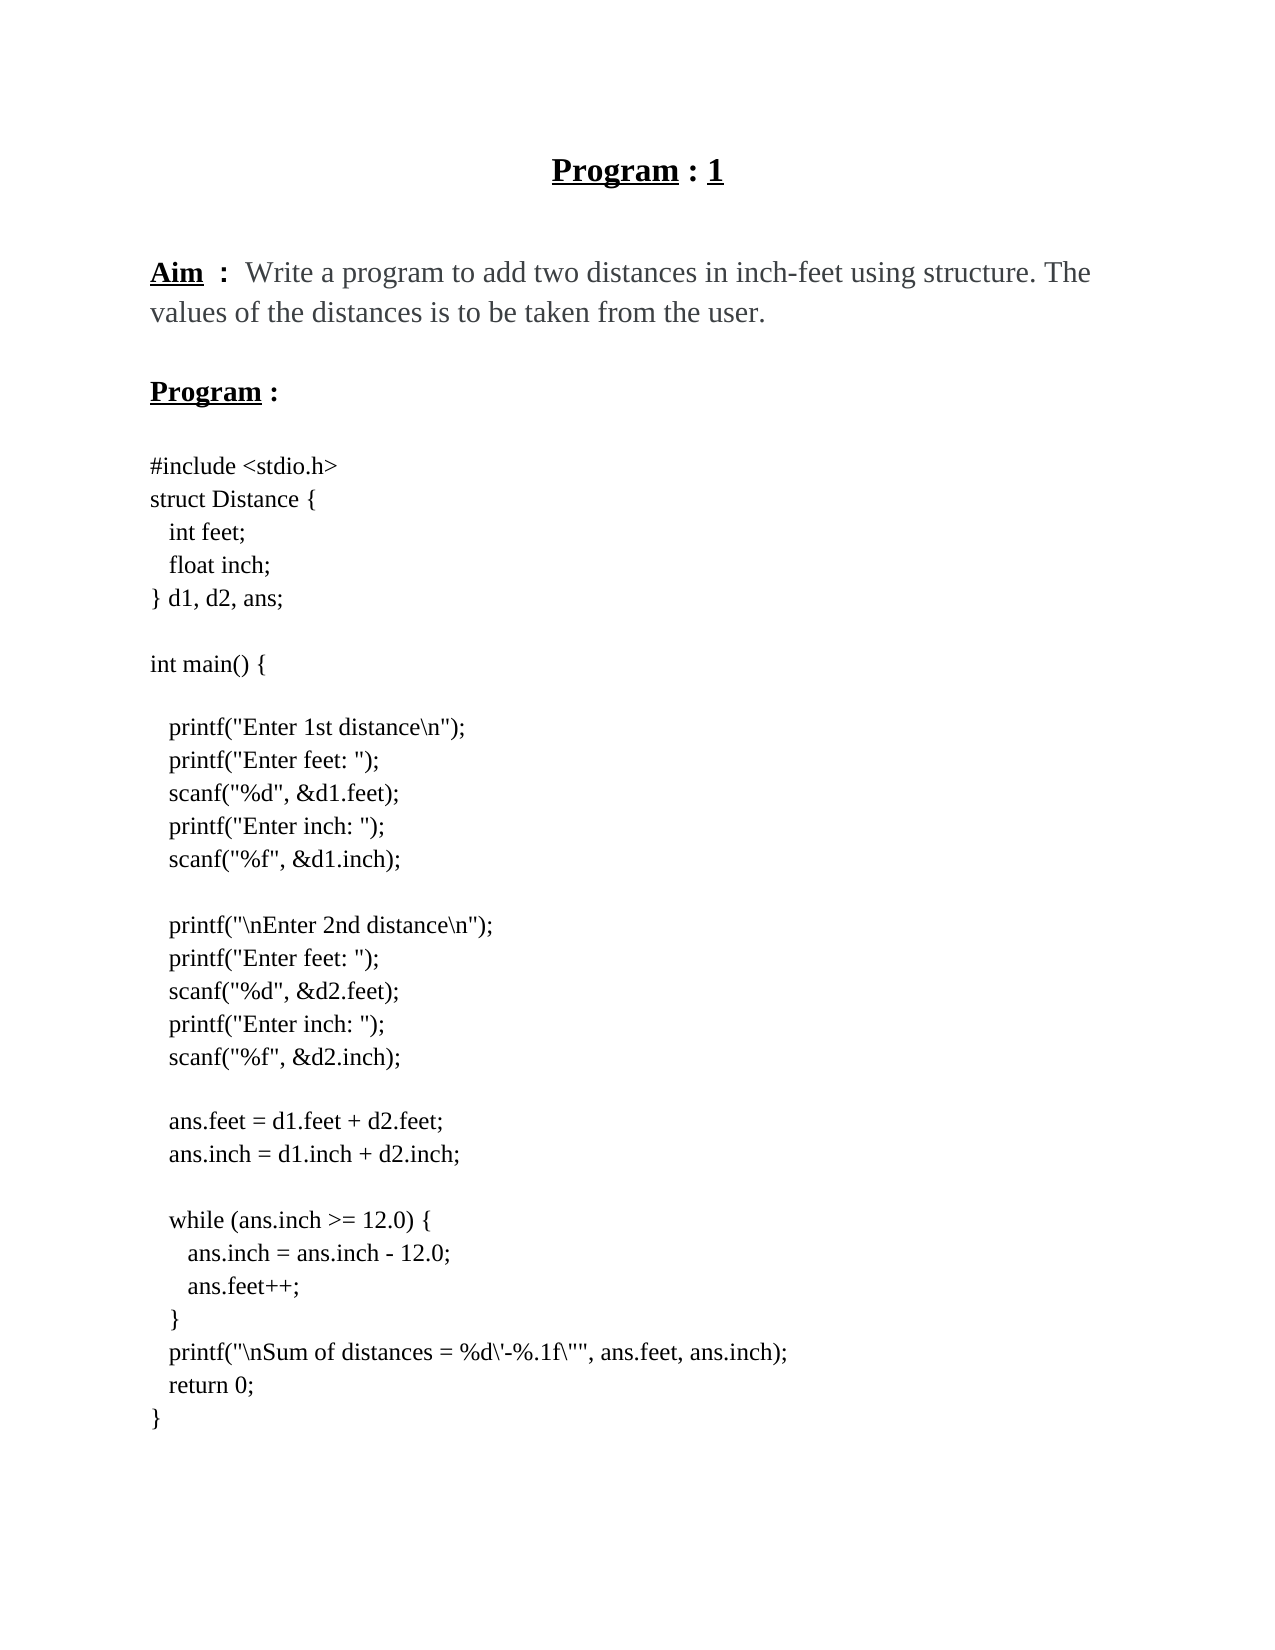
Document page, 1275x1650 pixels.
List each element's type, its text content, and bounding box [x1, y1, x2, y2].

text printf("\nEnter 2nd distance\n"); [150, 910, 1125, 939]
text Program : [150, 374, 1125, 407]
text scanf("%f", &d2.inch); [150, 1042, 1125, 1071]
text int feet; [150, 517, 1125, 546]
text ans.feet++; [150, 1271, 1125, 1299]
text #include <stdio.h> [150, 451, 1125, 480]
text printf("Enter feet: "); [150, 745, 1125, 774]
text printf("\nSum of distances = %d\'-%.1f\"", ans.feet, ans.inch); [150, 1337, 1125, 1366]
text return 0; [150, 1370, 1125, 1399]
text scanf("%f", &d1.inch); [150, 844, 1125, 873]
text Aim : Write a program to add two distances in inch-feet using structure. The values of the distances is to be taken from the user. [150, 254, 1125, 329]
text } d1, d2, ans; [150, 583, 1125, 612]
text int main() { [150, 649, 1125, 678]
text ans.inch = d1.inch + d2.inch; [150, 1139, 1125, 1167]
text while (ans.inch >= 12.0) { [150, 1205, 1125, 1233]
text float inch; [150, 550, 1125, 579]
text } [150, 1403, 1125, 1432]
text ans.inch = ans.inch - 12.0; [150, 1238, 1125, 1267]
text printf("Enter inch: "); [150, 811, 1125, 840]
text printf("Enter inch: "); [150, 1009, 1125, 1038]
text Program : 1 [150, 150, 1125, 188]
text printf("Enter 1st distance\n"); [150, 712, 1125, 741]
text scanf("%d", &d1.feet); [150, 778, 1125, 807]
text } [150, 1304, 1125, 1333]
text printf("Enter feet: "); [150, 943, 1125, 972]
text ans.feet = d1.feet + d2.feet; [150, 1106, 1125, 1134]
text scanf("%d", &d2.feet); [150, 976, 1125, 1005]
text struct Distance { [150, 484, 1125, 513]
